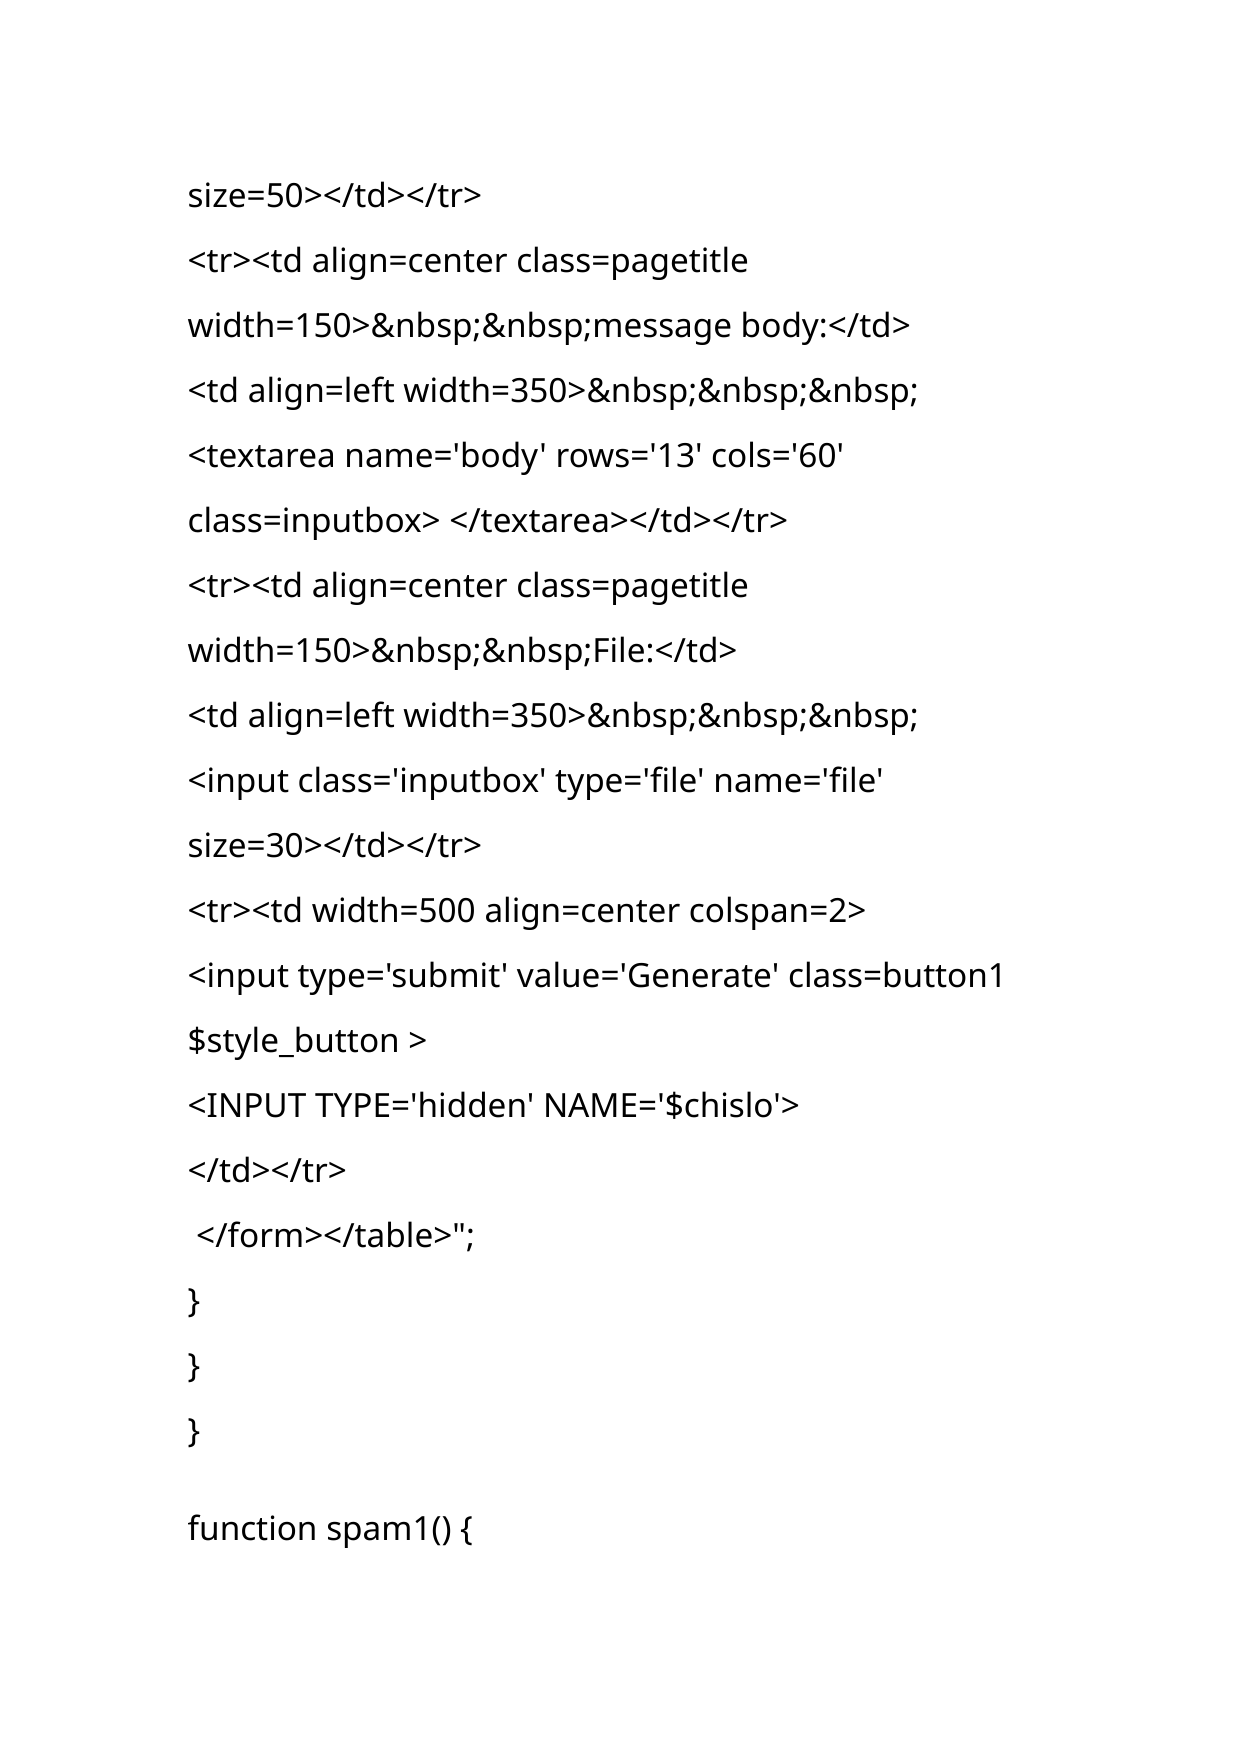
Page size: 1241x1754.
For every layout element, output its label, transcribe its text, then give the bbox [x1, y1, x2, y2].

text <INPUT TYPE='hidden' NAME='$chislo'> [187, 1072, 1053, 1137]
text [187, 357, 1053, 422]
text function spam1() { [187, 1494, 1053, 1559]
text <tr><td align=center class=pagetitle width=150>&nbsp;&nbsp;File:</td> [187, 552, 1053, 682]
text <tr><td width=500 align=center colspan=2> [187, 877, 1053, 942]
text </td></tr> [187, 1137, 1053, 1202]
text </form></table>"; [187, 1202, 1053, 1267]
text <textarea name='body' rows='13' cols='60' class=inputbox> </textarea></td></tr> [187, 422, 1053, 552]
text <td align=left width=350>&nbsp;&nbsp;&nbsp; [187, 682, 1053, 747]
text } [187, 1397, 1053, 1462]
text } [187, 1332, 1053, 1397]
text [187, 162, 1053, 227]
text } [187, 1267, 1053, 1332]
text <input class='inputbox' type='file' name='file' size=30></td></tr> [187, 747, 1053, 877]
text <tr><td align=center class=pagetitle width=150>&nbsp;&nbsp;message body:</td> [187, 227, 1053, 357]
text <input type='submit' value='Generate' class=button1 $style_button > [187, 942, 1053, 1072]
